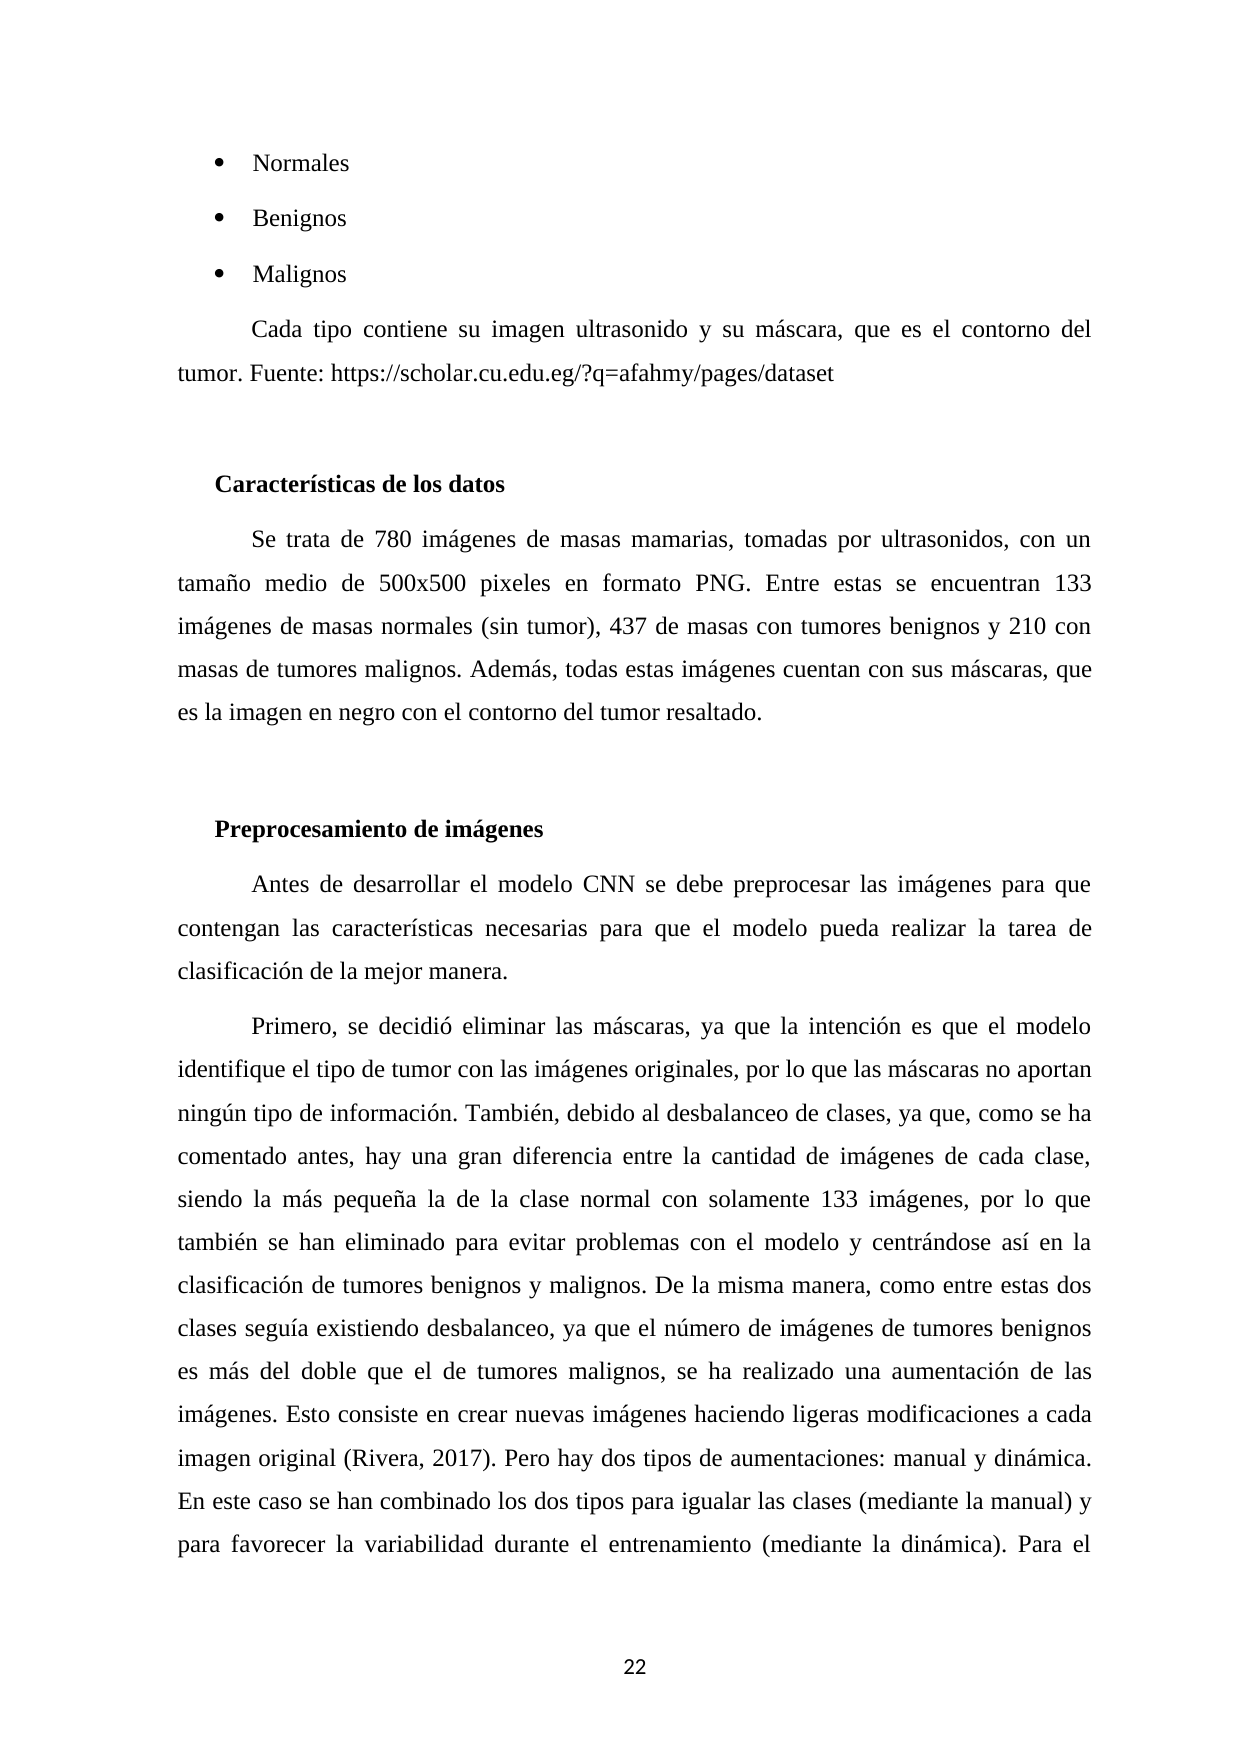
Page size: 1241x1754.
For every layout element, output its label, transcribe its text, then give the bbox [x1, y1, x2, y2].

text Antes de desarrollar el modelo CNN se debe preprocesar las imágenes para que contengan las características necesarias para que el modelo pueda realizar la tarea de clasificación de la mejor manera. [177, 869, 1092, 984]
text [177, 1011, 1092, 1558]
list Malignos [215, 259, 1092, 288]
list Benignos [215, 203, 1092, 232]
text Características de los datos [214, 469, 1092, 498]
list Normales [215, 148, 1092, 176]
text Cada tipo contiene su imagen ultrasonido y su máscara, que es el contorno del tumor. Fuente: https://scholar.cu.edu.eg/?q=afahmy/pages/dataset [177, 314, 1092, 386]
text Preprocesamiento de imágenes [214, 814, 1092, 843]
text Se trata de 780 imágenes de masas mamarias, tomadas por ultrasonidos, con un tamaño medio de 500x500 pixeles en formato PNG. Entre estas se encuentran 133 imágenes de masas normales (sin tumor), 437 de masas con tumores benignos y 210 con masas de tumores malignos. Además, todas estas imágenes cuentan con sus máscaras, que es la imagen en negro con el contorno del tumor resaltado. [177, 524, 1092, 726]
